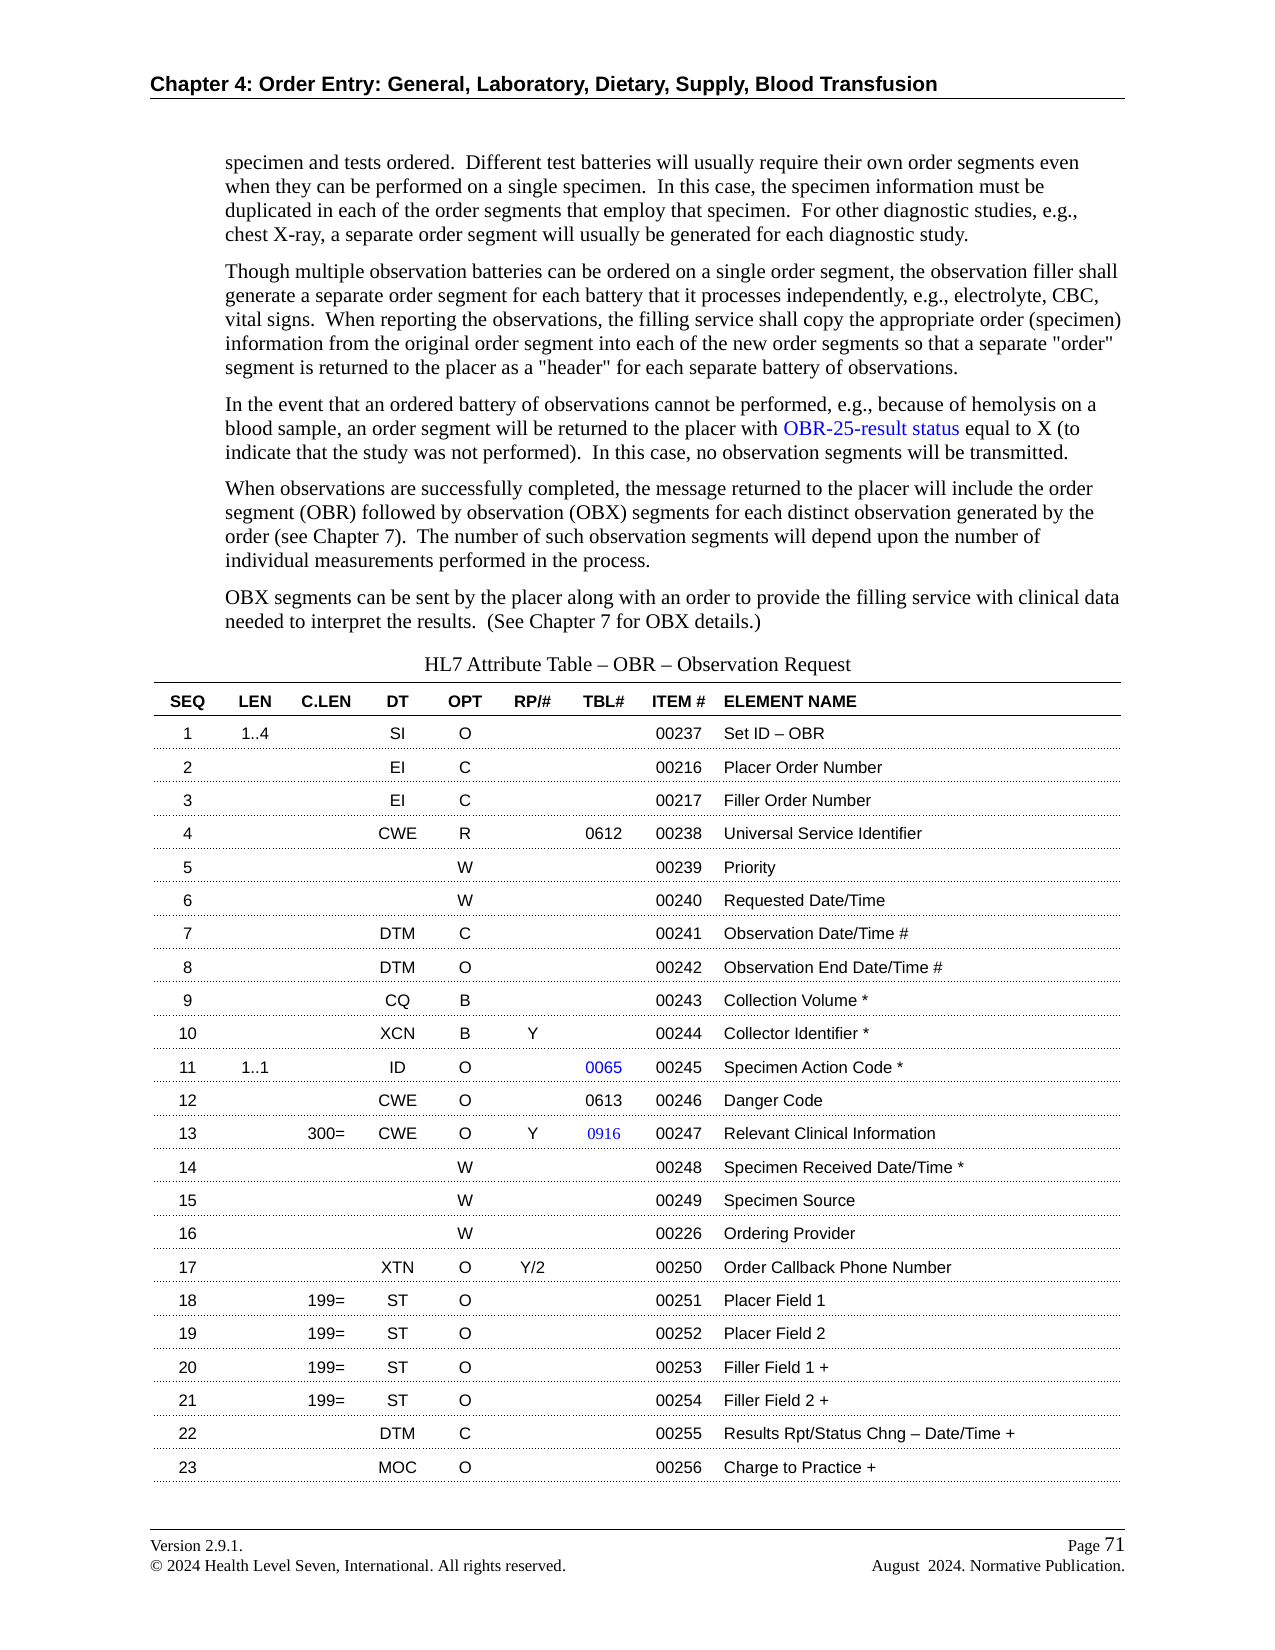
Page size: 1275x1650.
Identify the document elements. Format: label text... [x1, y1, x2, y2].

text When observations are successfully completed, the message returned to the placer will include the order segment (OBR) followed by observation (OBX) segments for each distinct observation generated by the order (see Chapter 7). The number of such observation segments will depend upon the number of individual measurements performed in the process. [225, 476, 1125, 572]
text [225, 150, 1125, 246]
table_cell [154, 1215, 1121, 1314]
text Though multiple observation batteries can be ordered on a single order segment, the observation filler shall generate a separate order segment for each battery that it processes independently, e.g., electrolyte, CBC, vital signs. When reporting the observations, the filling service shall copy the appropriate order (specimen) information from the original order segment into each of the new order segments so that a separate "order" segment is returned to the placer as a "header" for each separate battery of observations. [225, 259, 1125, 379]
text OBX segments can be sent by the placer along with an order to provide the filling service with clinical data needed to interpret the results. (See Chapter 7 for OBX details.) [225, 585, 1125, 633]
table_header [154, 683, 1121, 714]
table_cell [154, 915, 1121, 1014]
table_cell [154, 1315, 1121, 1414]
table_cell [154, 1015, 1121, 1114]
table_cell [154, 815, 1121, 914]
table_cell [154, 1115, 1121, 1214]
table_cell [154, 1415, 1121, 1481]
text In the event that an ordered battery of observations cannot be performed, e.g., because of hemolysis on a blood sample, an order segment will be returned to the placer with OBR-25-result status equal to X (to indicate that the study was not performed). In this case, no observation segments will be transmitted. [225, 392, 1125, 464]
text HL7 Attribute Table – OBR – Observation Request [150, 652, 1125, 676]
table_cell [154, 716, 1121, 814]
